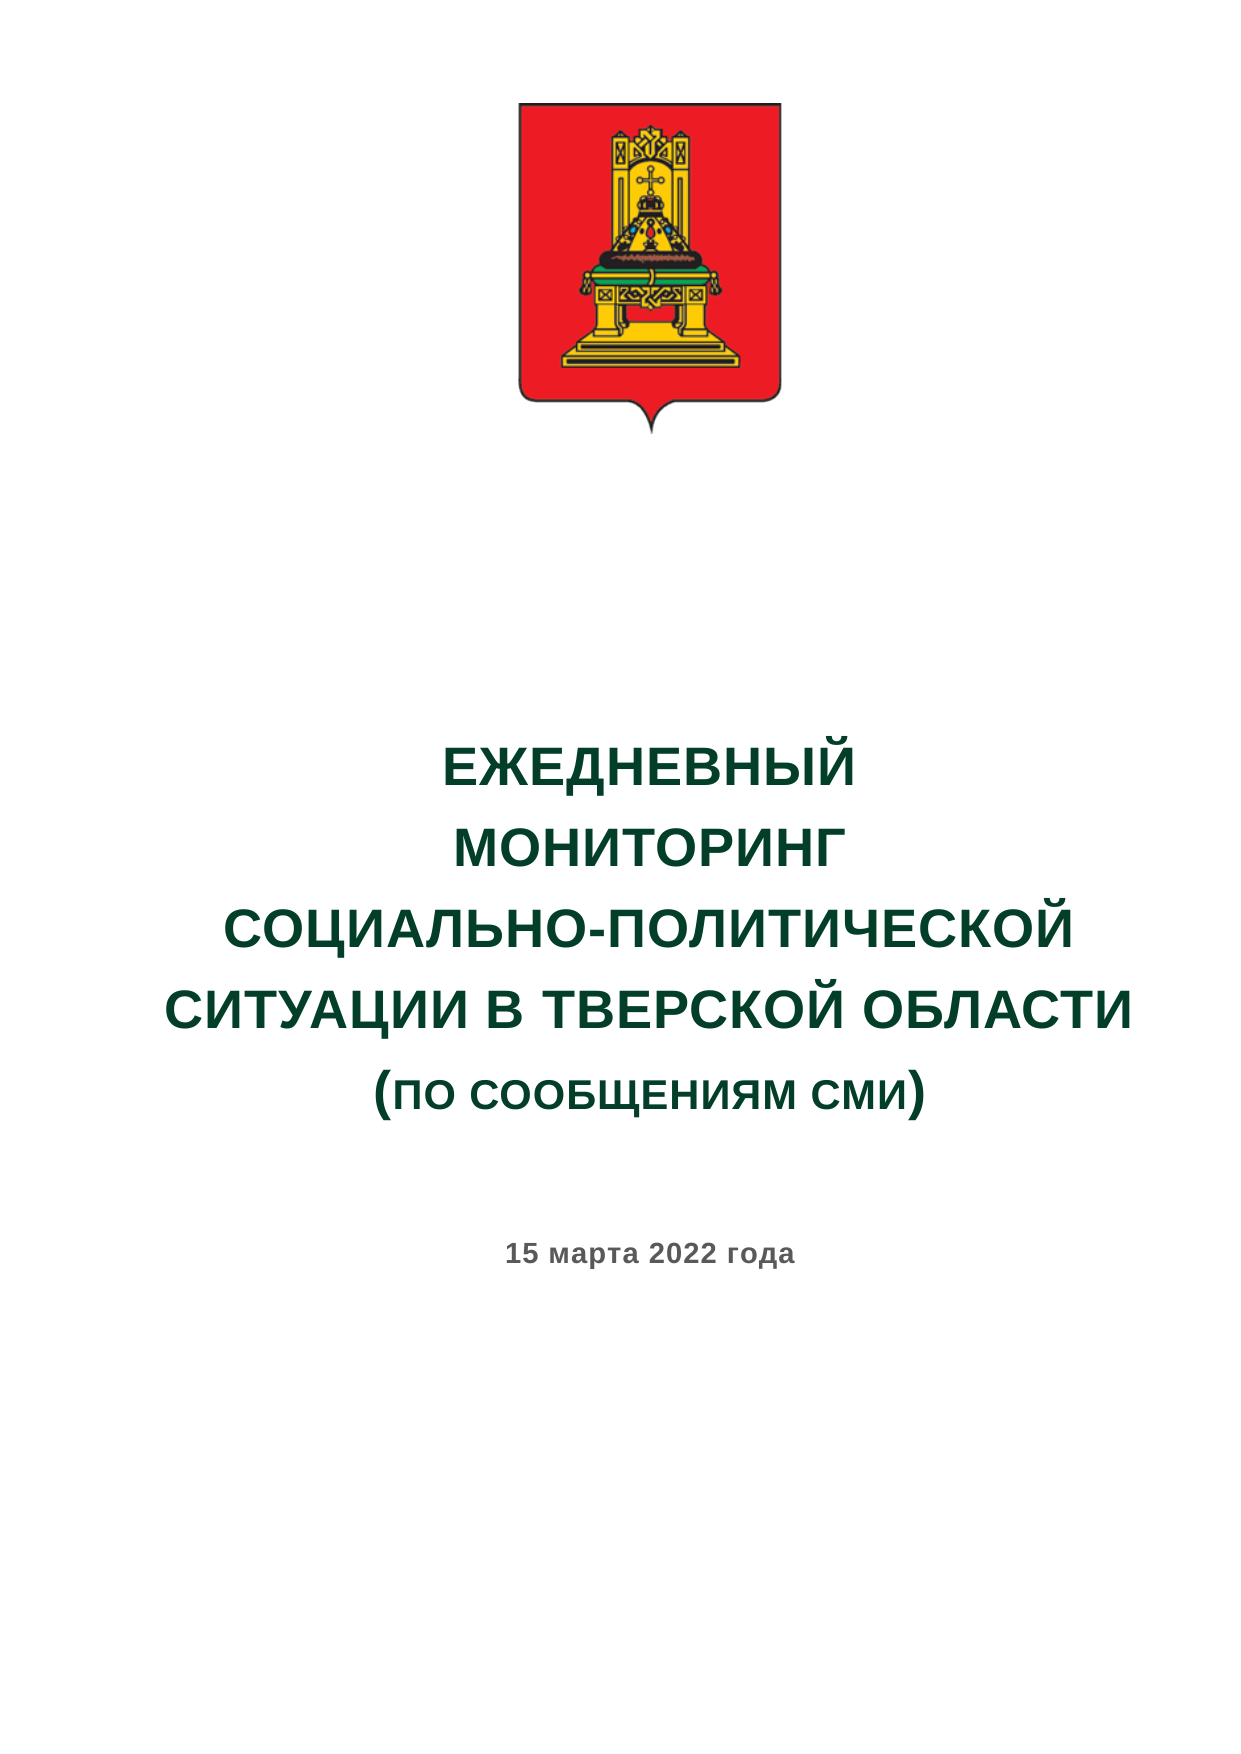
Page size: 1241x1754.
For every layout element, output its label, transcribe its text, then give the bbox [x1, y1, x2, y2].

text СОЦИАЛЬНО-ПОЛИТИЧЕСКОЙ СИТУАЦИИ В Тверской ОБЛАСТИ [103, 897, 1196, 1040]
text (ПО СООБЩЕНИЯМ СМИ) [103, 1059, 1196, 1121]
subtitle 15 марта 2022 года [103, 1236, 1196, 1269]
text МОНИТОРИНГ [103, 816, 1196, 878]
picture [518, 103, 782, 434]
text ежедневный [103, 735, 1196, 797]
